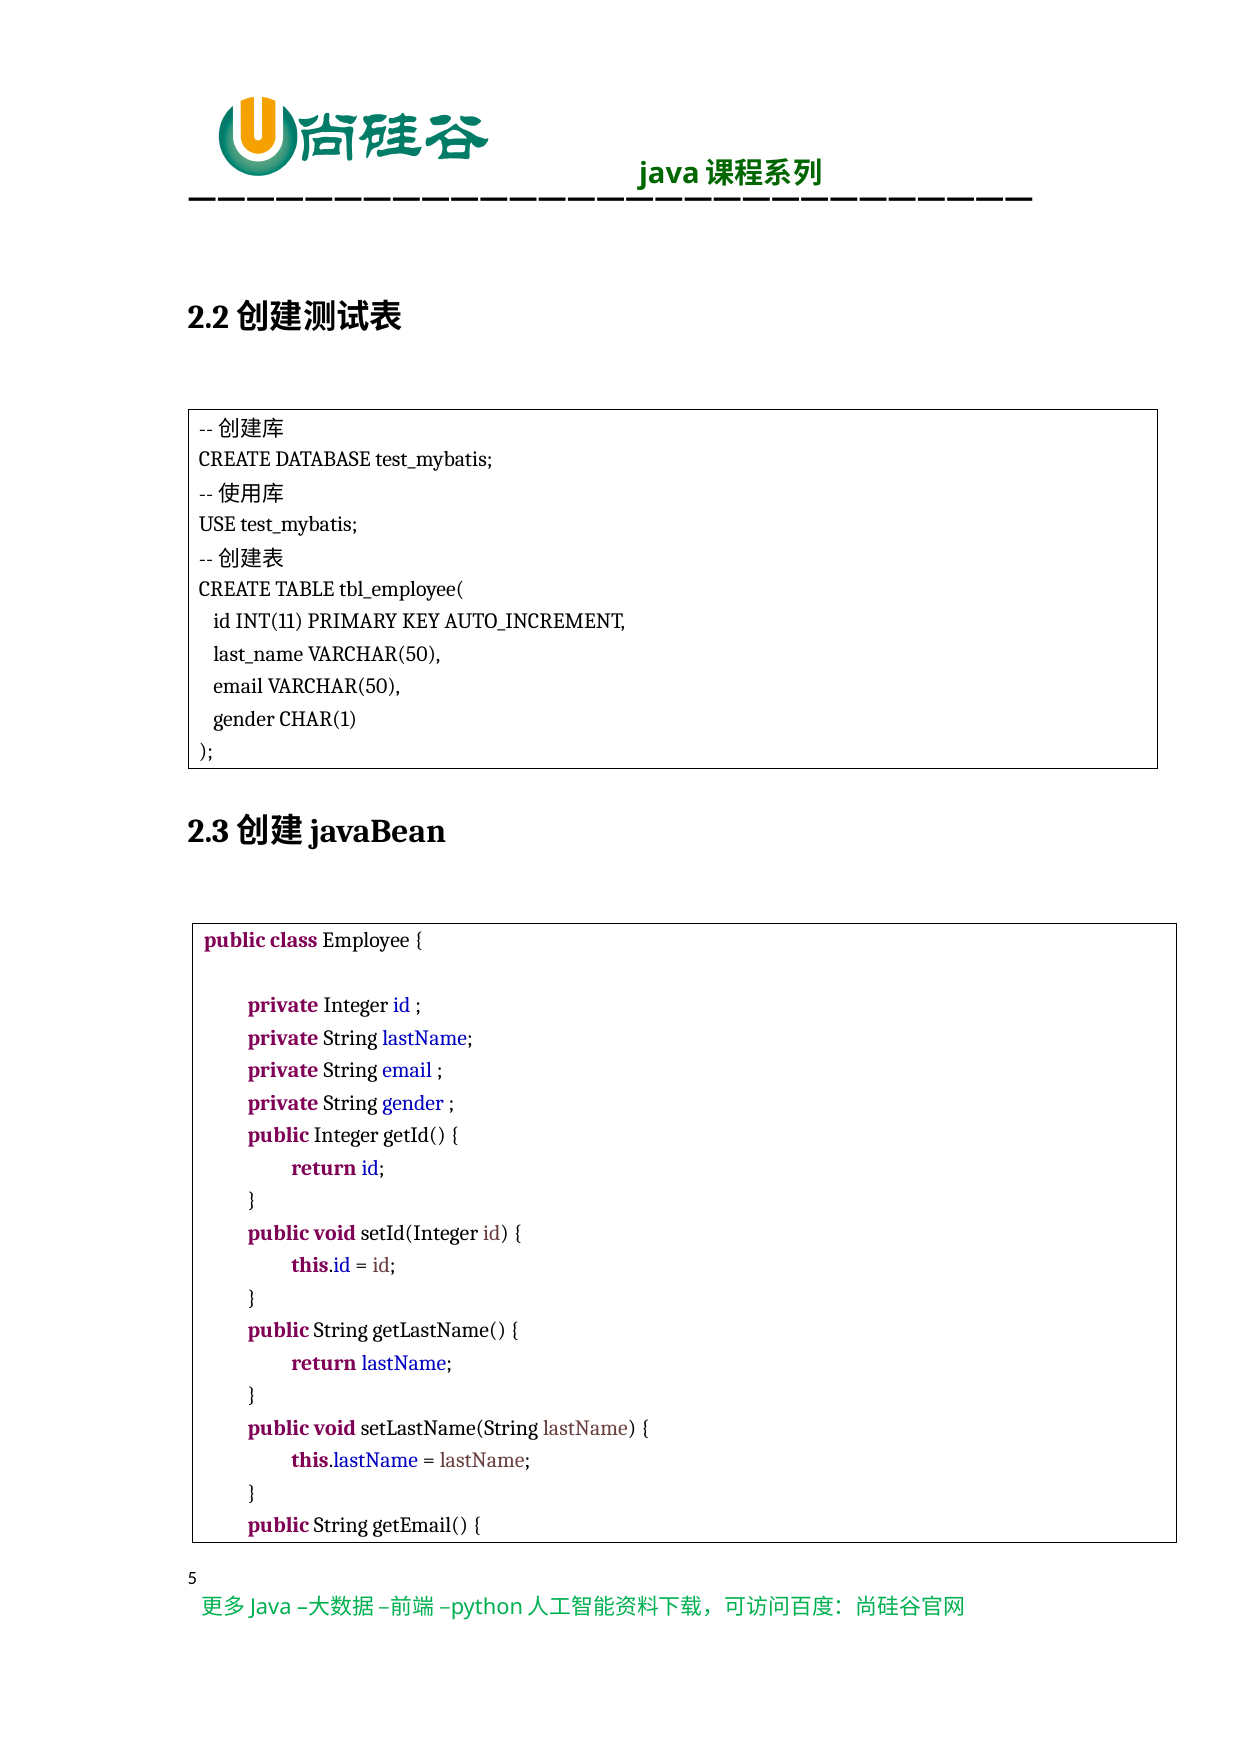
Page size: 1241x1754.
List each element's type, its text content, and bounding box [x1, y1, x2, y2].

subtitle 2.2 创建测试表 [187, 282, 1053, 347]
table_header -- 创建库 CREATE DATABASE test_mybatis; -- 使用库 USE test_mybatis; -- 创建表 CREATE TABLE tbl_employee( id INT(11) PRIMARY KEY AUTO_INCREMENT, last_name VARCHAR(50), email VARCHAR(50), gender CHAR(1) ); [189, 410, 1157, 768]
picture [207, 88, 496, 184]
subtitle 2.3 创建javaBean [187, 796, 1053, 861]
